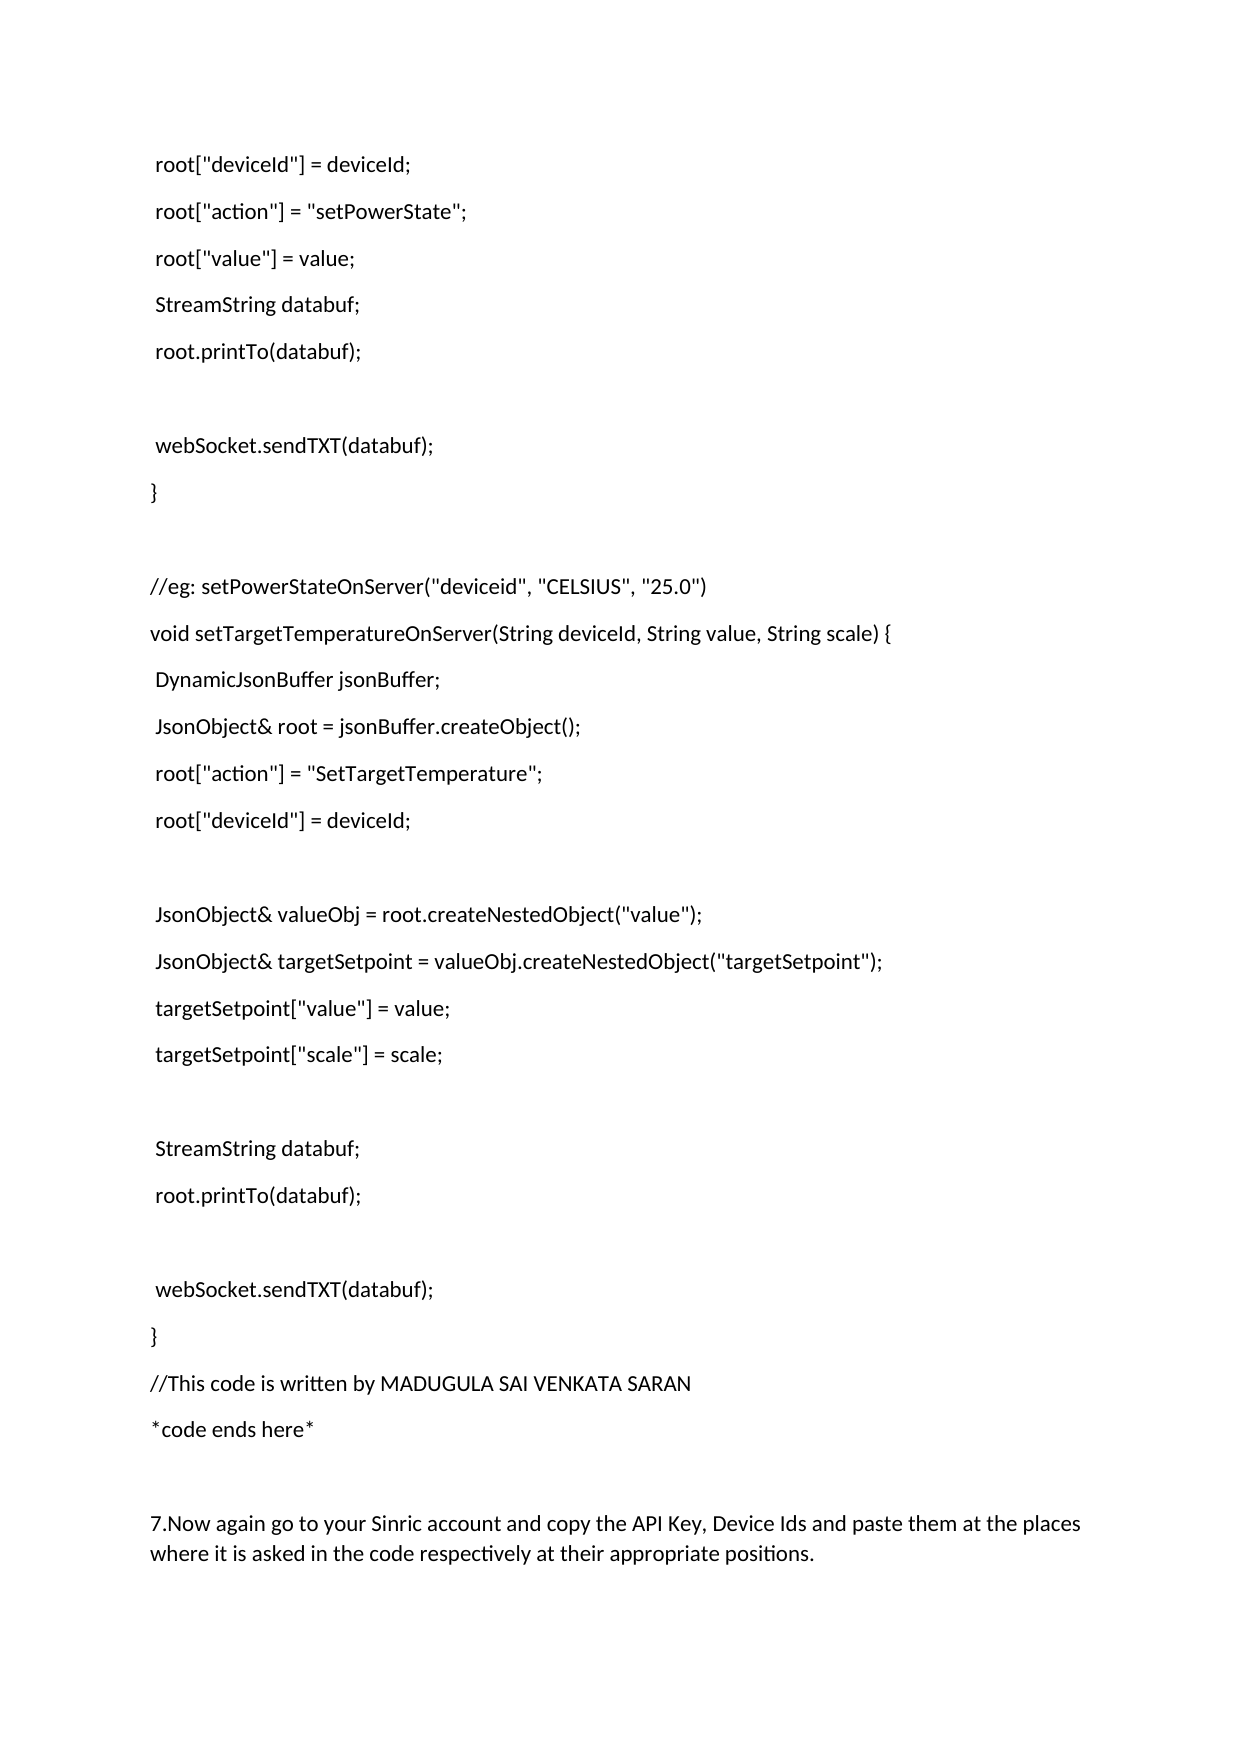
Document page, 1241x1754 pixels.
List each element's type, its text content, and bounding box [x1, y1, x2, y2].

text 7.Now again go to your Sinric account and copy the API Key, Device Ids and paste them at the places where it is asked in the code respectively at their appropriate positions. [150, 1509, 1090, 1568]
text //eg: setPowerStateOnServer("deviceid", "CELSIUS", "25.0") [150, 572, 1090, 600]
text targetSetpoint["scale"] = scale; [150, 1041, 1090, 1069]
text root["action"] = "SetTargetTemperature"; [150, 759, 1090, 787]
text root.printTo(databuf); [150, 337, 1090, 366]
text void setTargetTemperatureOnServer(String deviceId, String value, String scale) { [150, 619, 1090, 647]
text *code ends here* [150, 1416, 1090, 1444]
text DynamicJsonBuffer jsonBuffer; [150, 666, 1090, 694]
text //This code is written by MADUGULA SAI VENKATA SARAN [150, 1369, 1090, 1397]
text root["value"] = value; [150, 244, 1090, 272]
text targetSetpoint["value"] = value; [150, 994, 1090, 1022]
text JsonObject& valueObj = root.createNestedObject("value"); [150, 900, 1090, 928]
text } [150, 1322, 1090, 1350]
text JsonObject& targetSetpoint = valueObj.createNestedObject("targetSetpoint"); [150, 947, 1090, 975]
text root["deviceId"] = deviceId; [150, 806, 1090, 834]
text StreamString databuf; [150, 1134, 1090, 1162]
text } [150, 478, 1090, 506]
text webSocket.sendTXT(databuf); [150, 431, 1090, 459]
text root.printTo(databuf); [150, 1181, 1090, 1209]
text root["action"] = "setPowerState"; [150, 197, 1090, 225]
text StreamString databuf; [150, 291, 1090, 319]
text root["deviceId"] = deviceId; [150, 150, 1090, 178]
text webSocket.sendTXT(databuf); [150, 1275, 1090, 1303]
text JsonObject& root = jsonBuffer.createObject(); [150, 712, 1090, 741]
